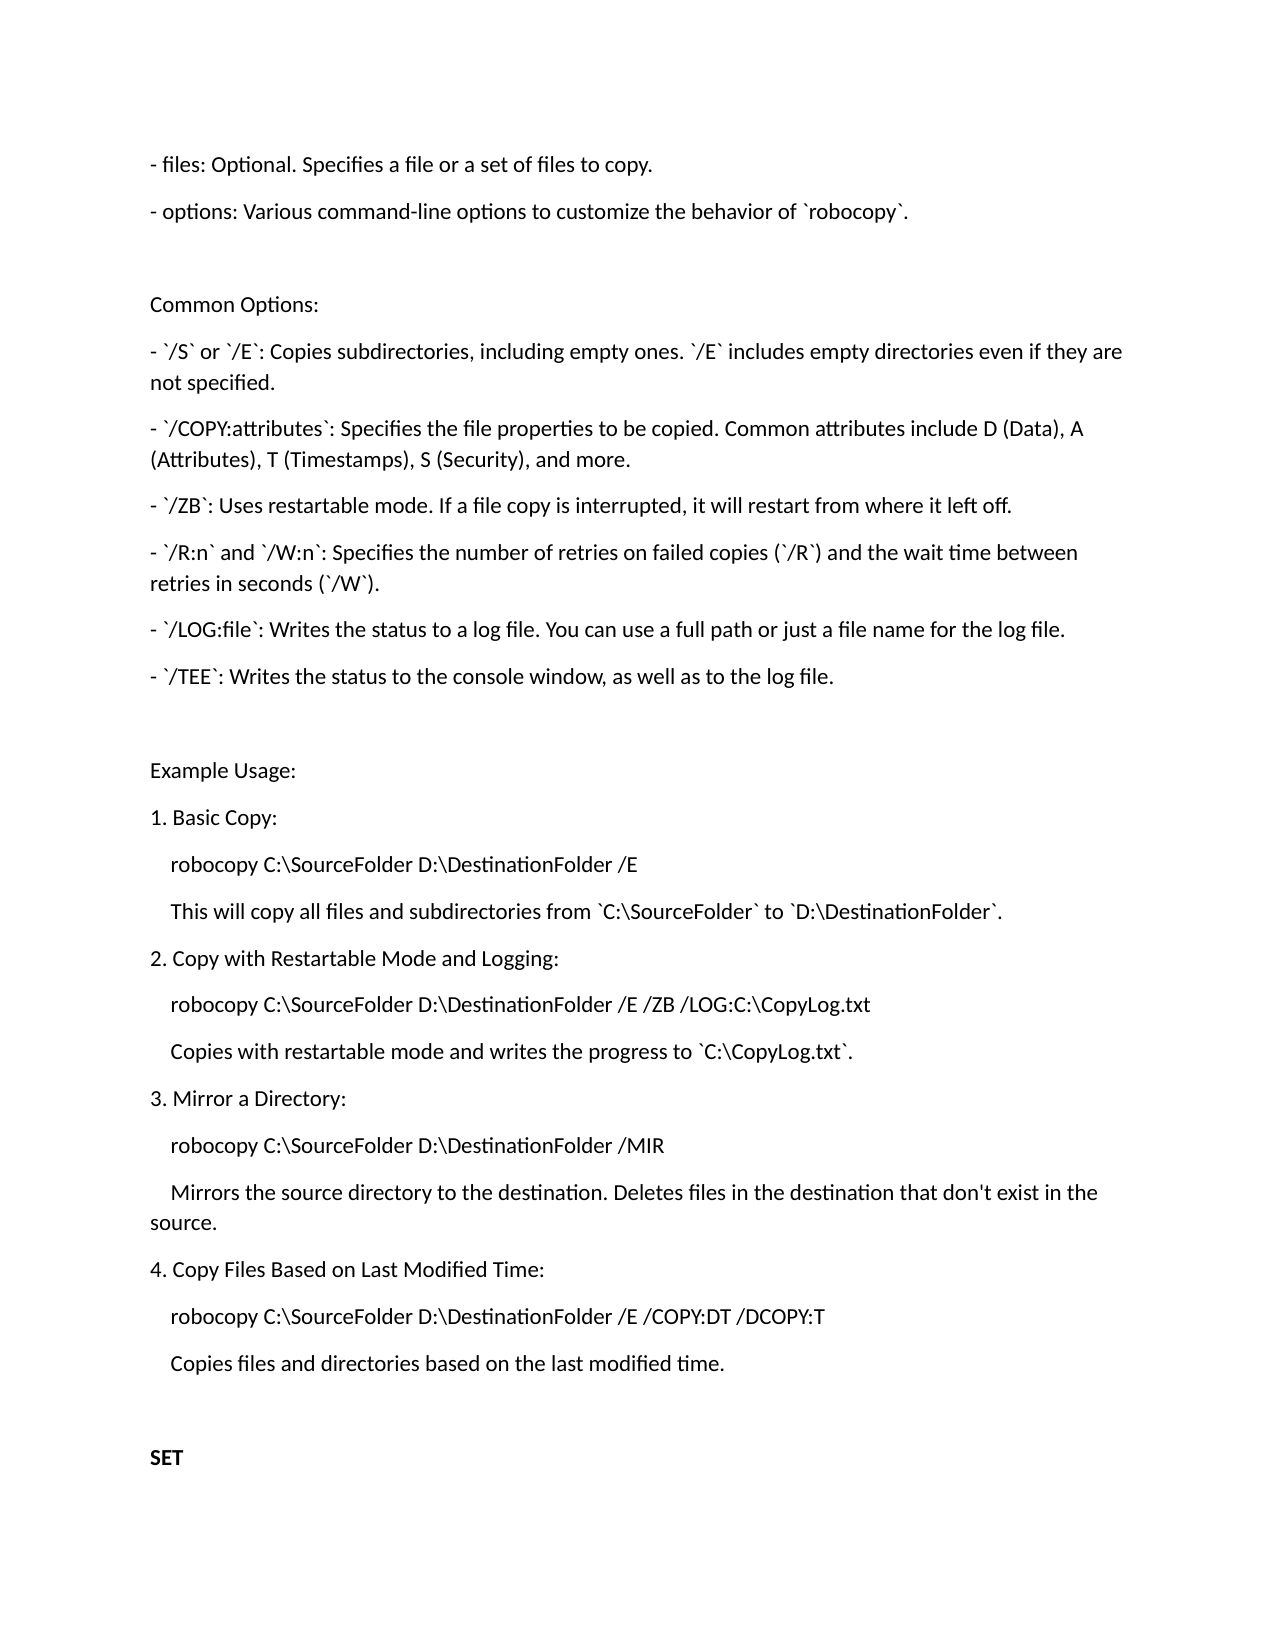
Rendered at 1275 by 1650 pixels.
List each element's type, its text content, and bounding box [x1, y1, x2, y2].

text This will copy all files and subdirectories from `C:\SourceFolder` to `D:\DestinationFolder`. [150, 897, 1125, 925]
text - `/TEE`: Writes the status to the console window, as well as to the log file. [150, 662, 1125, 691]
text - `/R:n` and `/W:n`: Specifies the number of retries on failed copies (`/R`) and the wait time between retries in seconds (`/W`). [150, 538, 1125, 597]
text - files: Optional. Specifies a file or a set of files to copy. [150, 150, 1125, 178]
text Copies files and directories based on the last modified time. [150, 1349, 1125, 1377]
text Mirrors the source directory to the destination. Deletes files in the destination that don't exist in the source. [150, 1178, 1125, 1236]
text robocopy C:\SourceFolder D:\DestinationFolder /E /ZB /LOG:C:\CopyLog.txt [150, 991, 1125, 1019]
text 1. Basic Copy: [150, 803, 1125, 831]
text - `/ZB`: Uses restartable mode. If a file copy is interrupted, it will restart from where it left off. [150, 492, 1125, 520]
text robocopy C:\SourceFolder D:\DestinationFolder /E /COPY:DT /DCOPY:T [150, 1302, 1125, 1330]
text robocopy C:\SourceFolder D:\DestinationFolder /E [150, 850, 1125, 878]
text - `/LOG:file`: Writes the status to a log file. You can use a full path or just a file name for the log file. [150, 616, 1125, 644]
text Common Options: [150, 291, 1125, 319]
text 3. Mirror a Directory: [150, 1084, 1125, 1112]
text robocopy C:\SourceFolder D:\DestinationFolder /MIR [150, 1131, 1125, 1159]
text - options: Various command-line options to customize the behavior of `robocopy`. [150, 197, 1125, 225]
text Copies with restartable mode and writes the progress to `C:\CopyLog.txt`. [150, 1037, 1125, 1066]
text SET [150, 1443, 1125, 1471]
text 4. Copy Files Based on Last Modified Time: [150, 1255, 1125, 1283]
text Example Usage: [150, 756, 1125, 784]
text - `/S` or `/E`: Copies subdirectories, including empty ones. `/E` includes empty directories even if they are not specified. [150, 337, 1125, 396]
text 2. Copy with Restartable Mode and Logging: [150, 944, 1125, 972]
text - `/COPY:attributes`: Specifies the file properties to be copied. Common attributes include D (Data), A (Attributes), T (Timestamps), S (Security), and more. [150, 414, 1125, 473]
